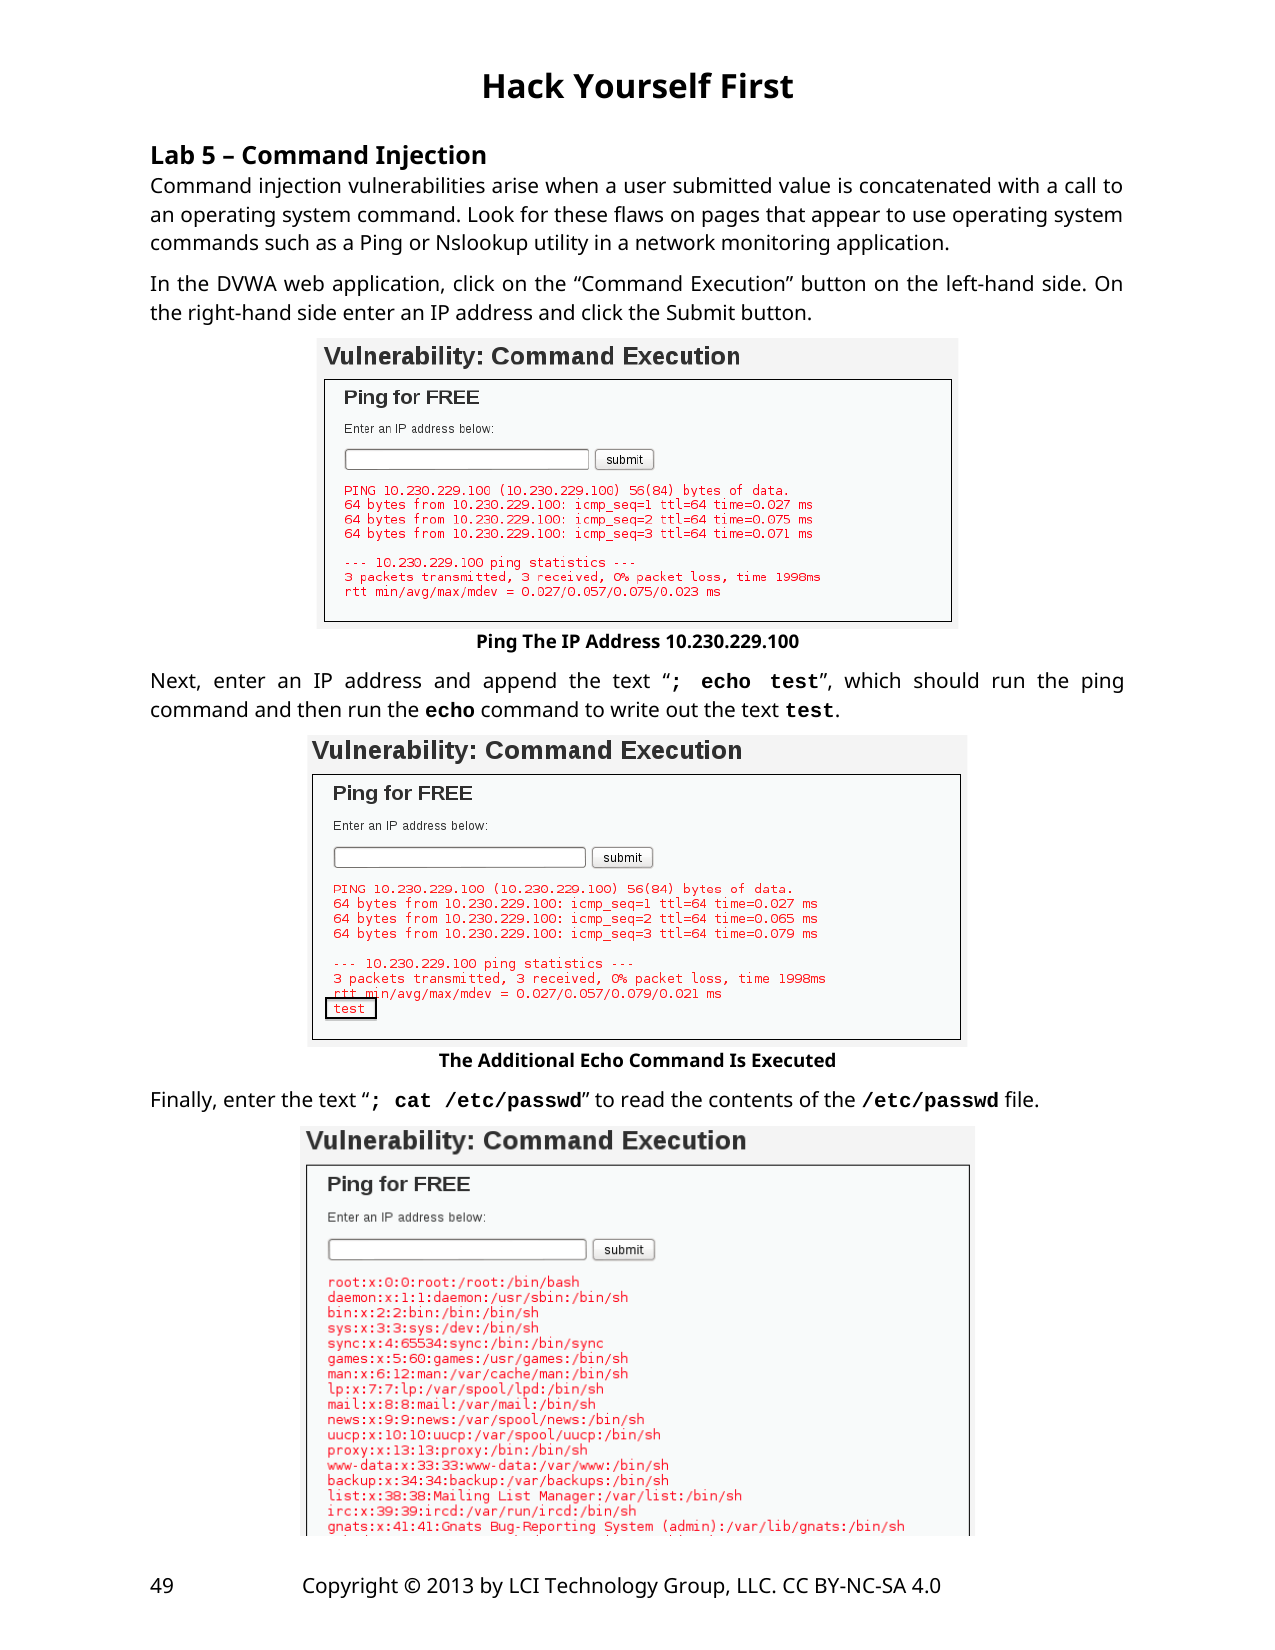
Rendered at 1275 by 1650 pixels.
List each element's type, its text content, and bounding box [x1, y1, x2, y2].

picture [300, 1126, 976, 1536]
text Ping The IP Address 10.230.229.100 [150, 628, 1125, 654]
text Next, enter an IP address and append the text “; echo test”, which should run the ping command and then run the echo command to write out the text test. [150, 666, 1125, 723]
text Command injection vulnerabilities arise when a user submitted value is concatenated with a call to an operating system command. Look for these flaws on pages that appear to use operating system commands such as a Ping or Nslookup utility in a network monitoring application. [150, 172, 1125, 257]
text Finally, enter the text “; cat /etc/passwd” to read the contents of the /etc/passwd file. [150, 1085, 1125, 1113]
subtitle Lab 5 – Command Injection [150, 137, 1125, 172]
text The Additional Echo Command Is Executed [150, 1047, 1125, 1072]
picture [316, 338, 959, 629]
text In the DVWA web application, click on the “Command Execution” button on the left-hand side. On the right-hand side enter an IP address and click the Submit button. [150, 269, 1125, 326]
picture [307, 735, 968, 1047]
